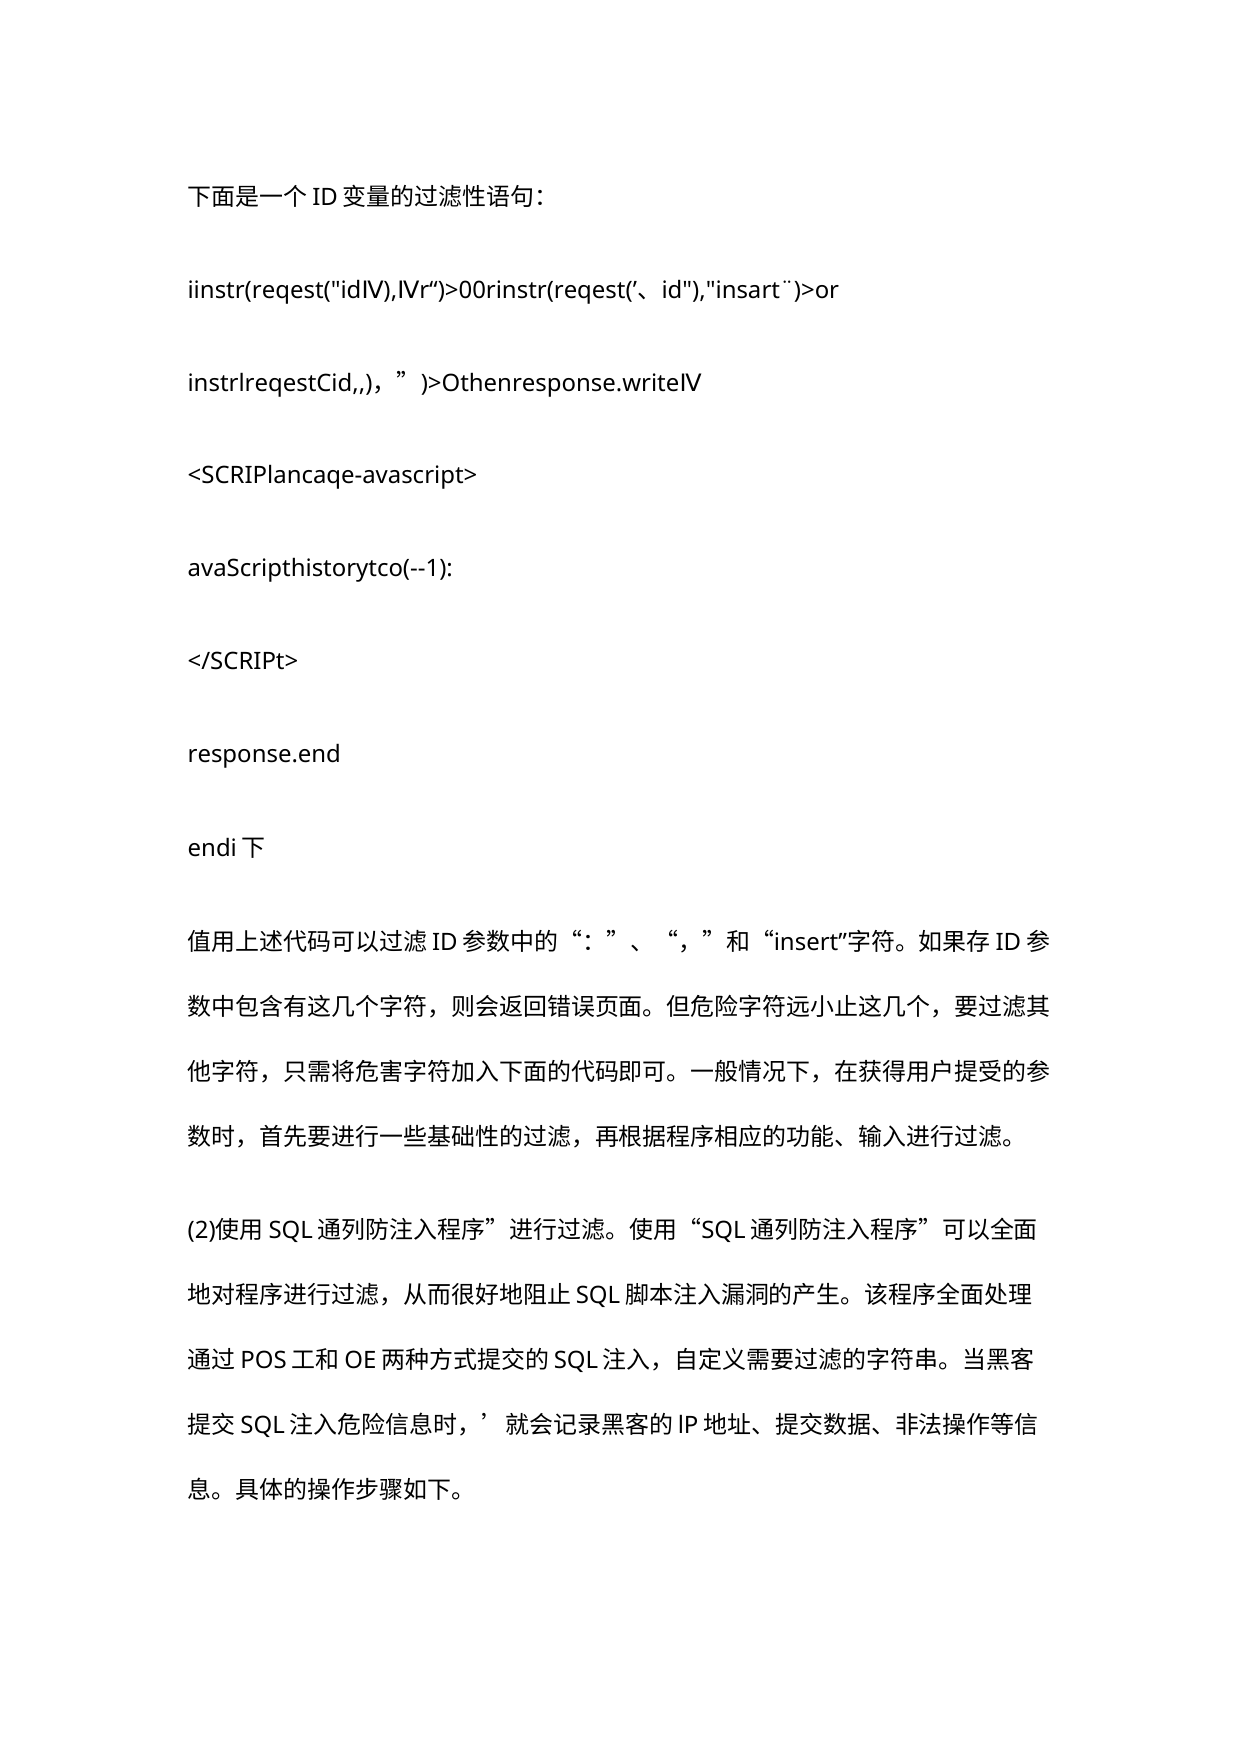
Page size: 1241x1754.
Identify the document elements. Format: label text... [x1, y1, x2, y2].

text 值用上述代码可以过滤ID参数中的“：”、“，”和“insert”字符。如果存ID参数中包含有这几个字符，则会返回错误页面。但危险字符远小止这几个，要过滤其他字符，只需将危害字符加入下面的代码即可。一般情况下，在获得用户提受的参数时，首先要进行一些基础性的过滤，再根据程序相应的功能、输入进行过滤。 [187, 907, 1053, 1167]
text iinstr(reqest("idⅣ),Ⅳr“)>00rinstr(reqest(’、id"),"insart¨)>or [187, 255, 1053, 320]
text (2)使用SQL通列防注入程序”进行过滤。使用“SQL通列防注入程序”可以全面地对程序进行过滤，从而很好地阻止SQL脚本注入漏洞的产生。该程序全面处理通过POS工和OE两种方式提交的SQL注入，自定义需要过滤的字符串。当黑客提交SQL注入危险信息时，’就会记录黑客的lP地址、提交数据、非法操作等信息。具体的操作步骤如下。 [187, 1195, 1053, 1520]
text response.end [187, 721, 1053, 786]
text endi下 [187, 814, 1053, 879]
text <SCRIPlancaqe-avascript> [187, 441, 1053, 506]
text avaScripthistorytco(--1): [187, 534, 1053, 599]
text instrlreqestCid,,)，”)>Othenresponse.writeⅣ [187, 348, 1053, 413]
text </SCRIPt> [187, 628, 1053, 693]
text 下面是一个ID变量的过滤性语句： [187, 162, 1053, 227]
